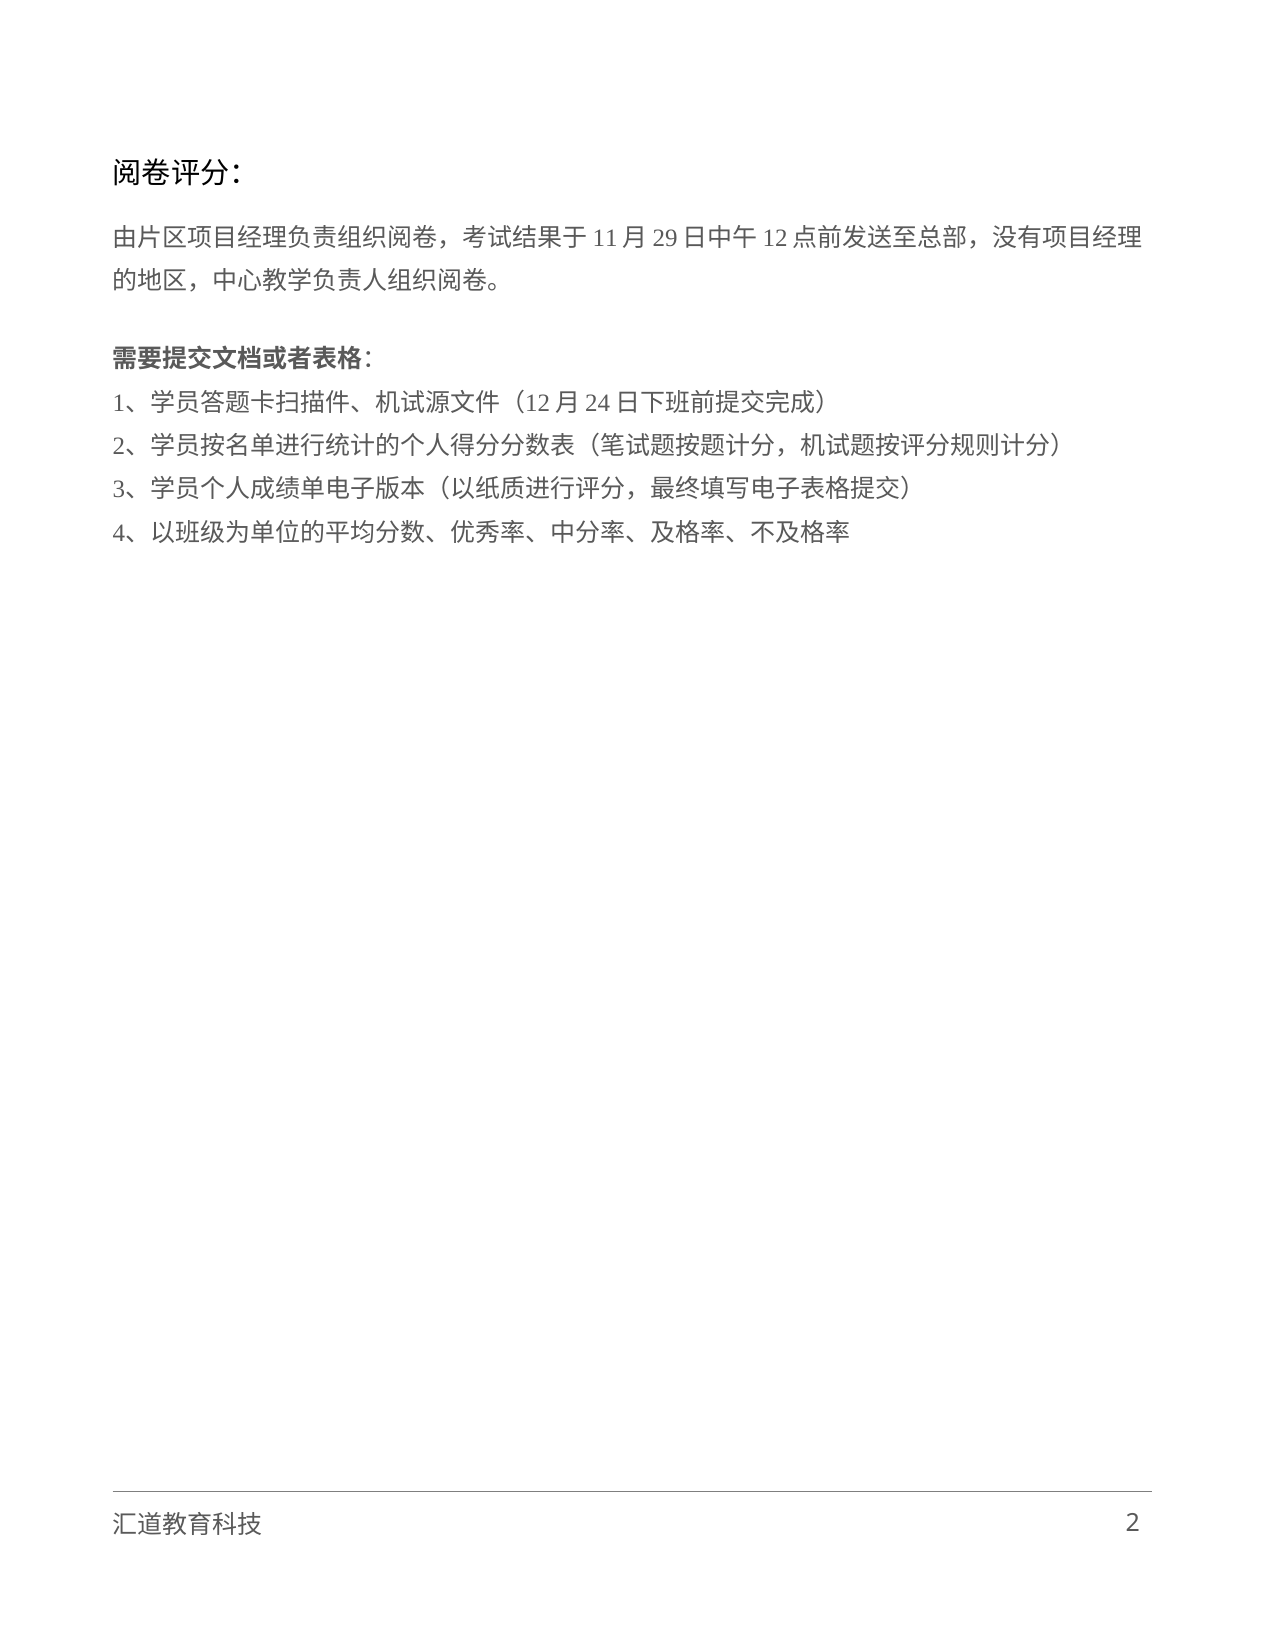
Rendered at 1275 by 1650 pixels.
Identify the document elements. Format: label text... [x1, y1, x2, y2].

text 3、学员个人成绩单电子版本（以纸质进行评分，最终填写电子表格提交） [112, 469, 1162, 505]
text 1、学员答题卡扫描件、机试源文件（12月24日下班前提交完成） [112, 382, 1162, 418]
text 2、学员按名单进行统计的个人得分分数表（笔试题按题计分，机试题按评分规则计分） [112, 426, 1162, 462]
text 4、以班级为单位的平均分数、优秀率、中分率、及格率、不及格率 [112, 512, 1162, 549]
text 由片区项目经理负责组织阅卷，考试结果于11月29日中午12点前发送至总部，没有项目经理的地区，中心教学负责人组织阅卷。 [112, 217, 1162, 297]
text 需要提交文档或者表格： [112, 339, 1162, 375]
subtitle 阅卷评分： [112, 150, 1162, 192]
